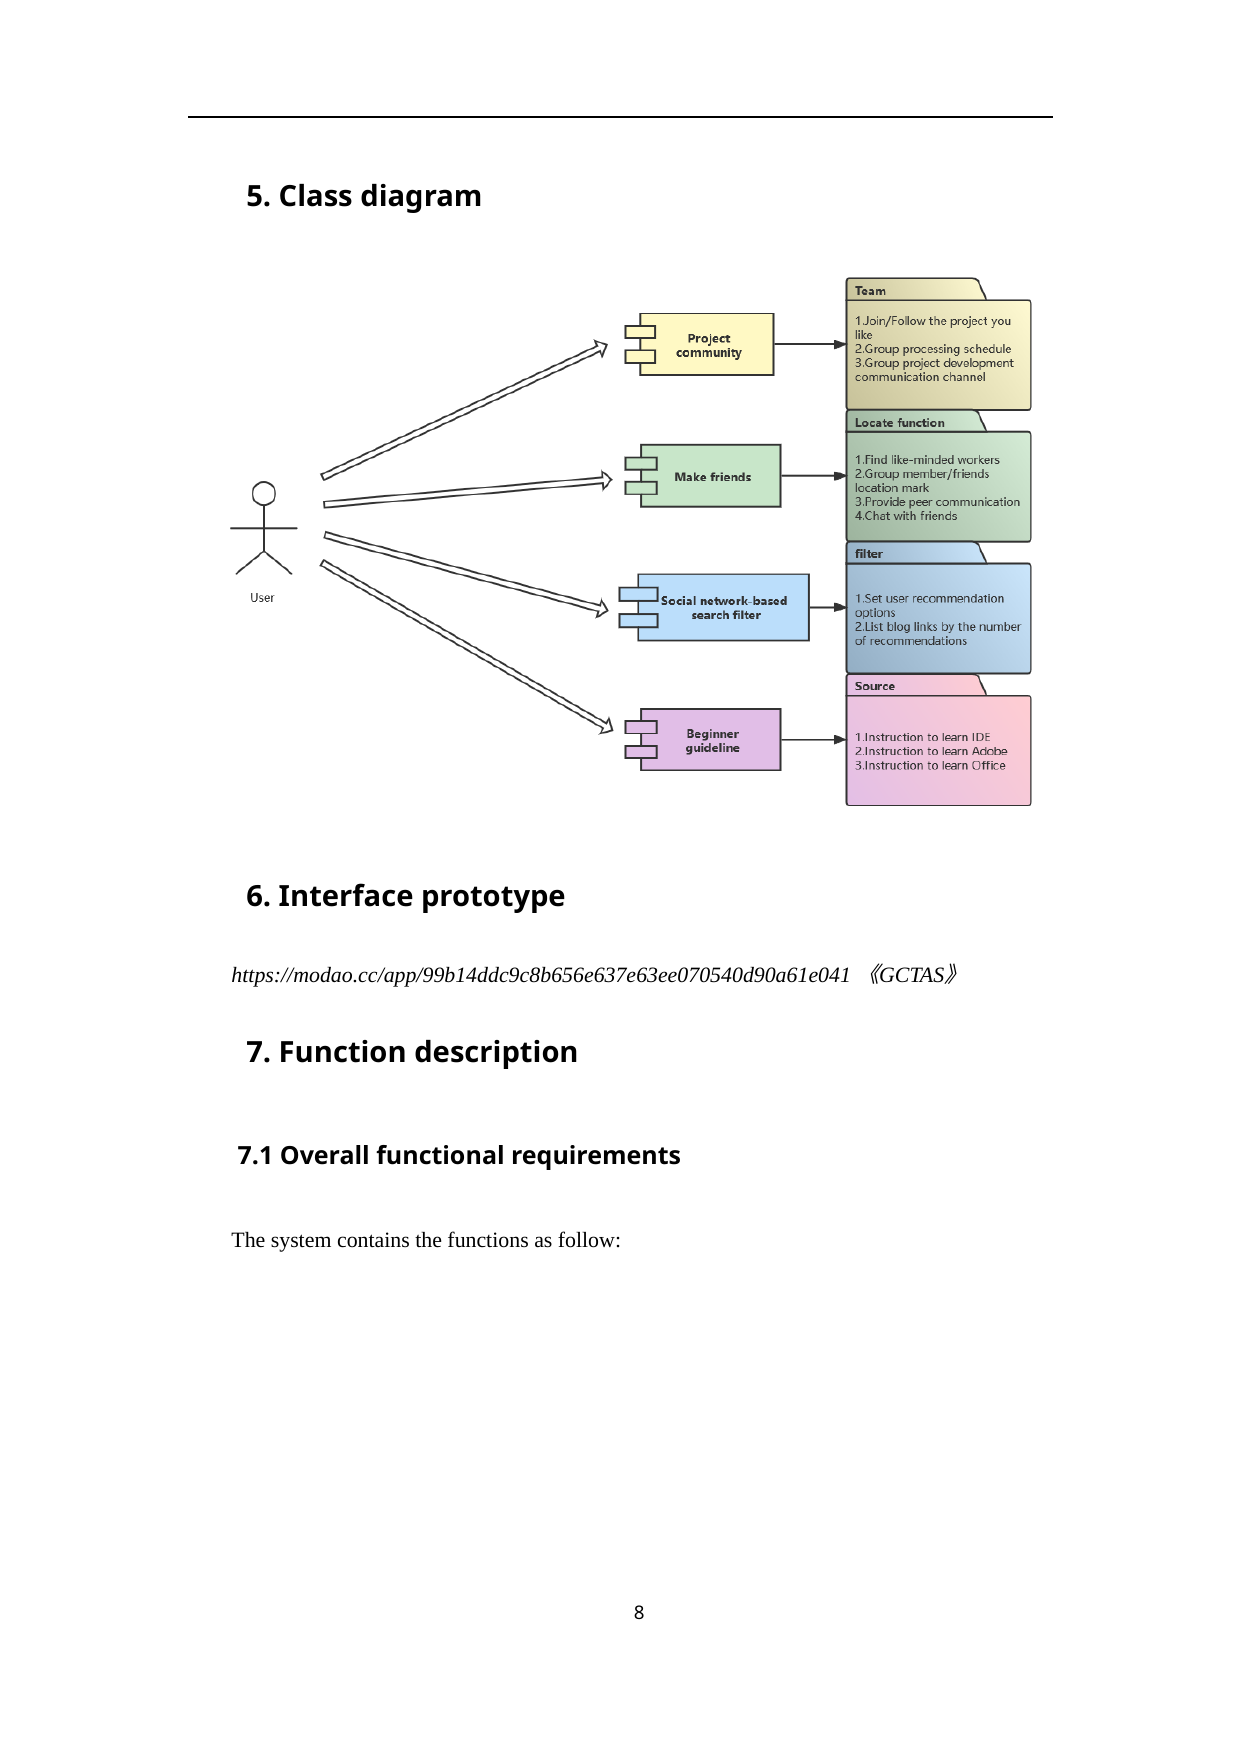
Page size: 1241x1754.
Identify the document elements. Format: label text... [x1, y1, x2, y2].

picture [187, 256, 1052, 827]
text 7. Function description [187, 1017, 1053, 1085]
text 5. Class diagram [187, 162, 1053, 229]
text https://modao.cc/app/99b14ddc9c8b656e637e63ee070540d90a61e041 《GCTAS》 [187, 956, 1053, 990]
text The system contains the functions as follow: [187, 1223, 1053, 1257]
text 6. Interface prototype [187, 861, 1053, 929]
text 7.1 Overall functional requirements [187, 1120, 1053, 1188]
